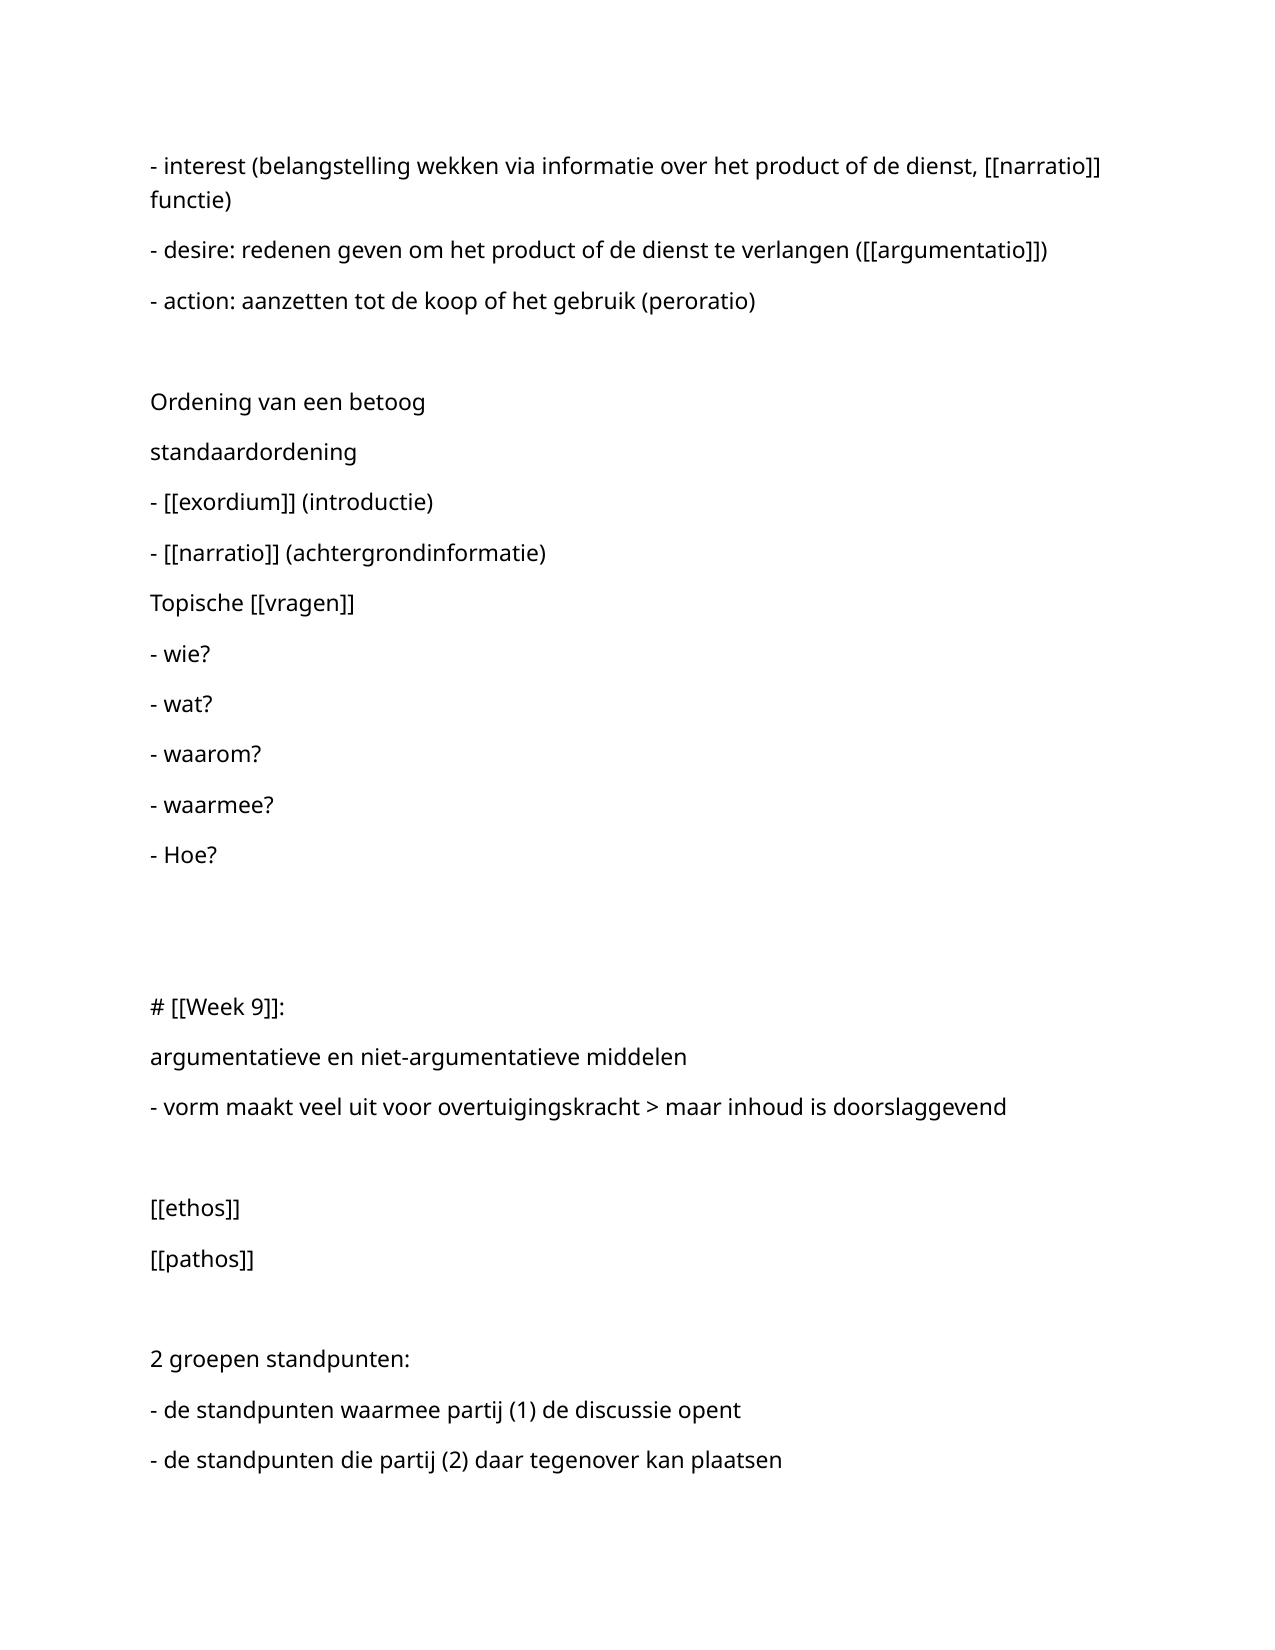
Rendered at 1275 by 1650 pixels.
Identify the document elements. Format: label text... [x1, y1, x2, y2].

text # [[Week 9]]: [150, 990, 1125, 1022]
text 2 groepen standpunten: [150, 1343, 1125, 1374]
text - wat? [150, 688, 1125, 719]
text [[pathos]] [150, 1242, 1125, 1274]
text Ordening van een betoog [150, 385, 1125, 417]
text - desire: redenen geven om het product of de dienst te verlangen ([[argumentatio]]) [150, 234, 1125, 265]
text Topische [[vragen]] [150, 587, 1125, 618]
text - vorm maakt veel uit voor overtuigingskracht > maar inhoud is doorslaggevend [150, 1091, 1125, 1122]
text - Hoe? [150, 839, 1125, 870]
text - [[exordium]] (introductie) [150, 486, 1125, 517]
text - waarom? [150, 738, 1125, 769]
text standaardordening [150, 436, 1125, 467]
text - waarmee? [150, 789, 1125, 820]
text - [[narratio]] (achtergrondinformatie) [150, 537, 1125, 568]
text argumentatieve en niet-argumentatieve middelen [150, 1041, 1125, 1072]
text - de standpunten waarmee partij (1) de discussie opent [150, 1394, 1125, 1425]
text [[ethos]] [150, 1192, 1125, 1223]
text - action: aanzetten tot de koop of het gebruik (peroratio) [150, 284, 1125, 316]
text - interest (belangstelling wekken via informatie over het product of de dienst, [[narratio]] functie) [150, 150, 1125, 215]
text - wie? [150, 637, 1125, 669]
text - de standpunten die partij (2) daar tegenover kan plaatsen [150, 1444, 1125, 1475]
